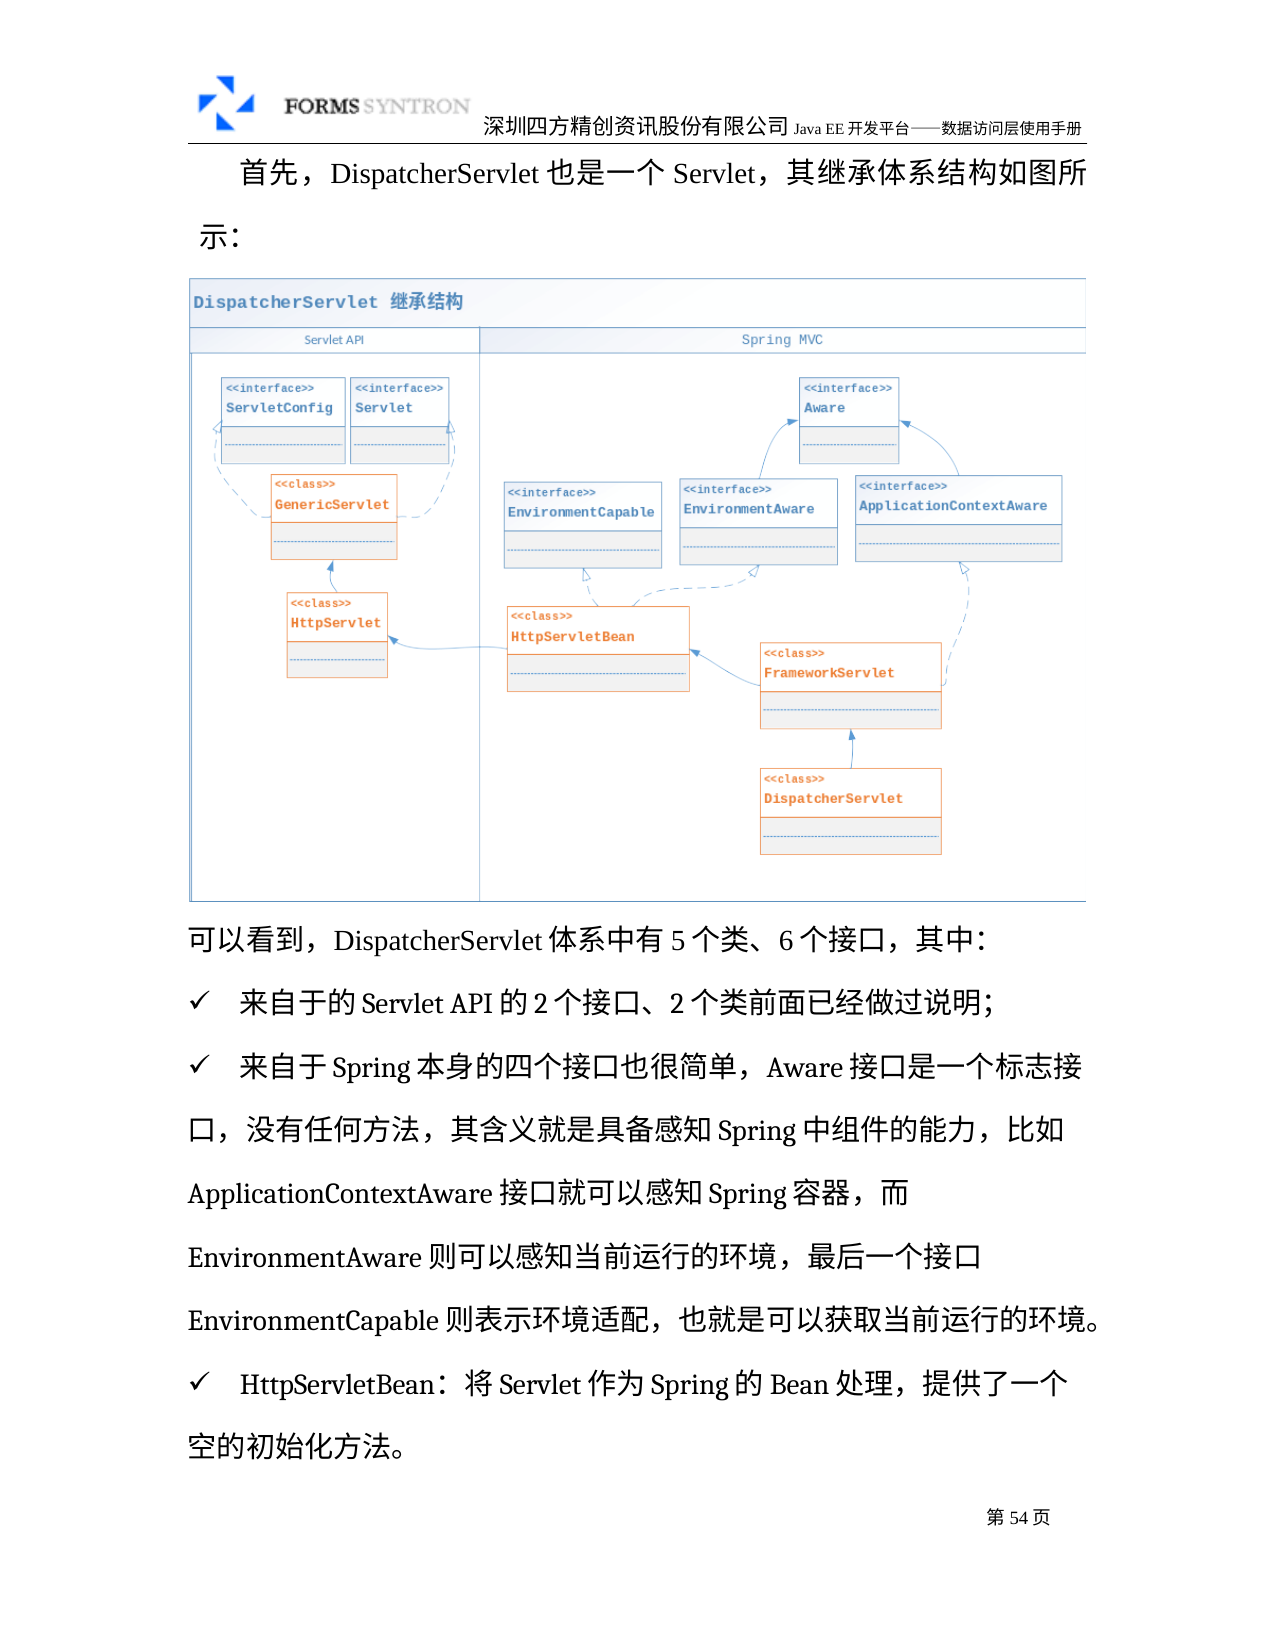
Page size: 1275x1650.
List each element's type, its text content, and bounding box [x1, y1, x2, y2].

list 来自于Spring本身的四个接口也很简单，Aware接口是一个标志接口，没有任何方法，其含义就是具备感知Spring中组件的能力，比如ApplicationContextAware接口就可以感知Spring容器，而EnvironmentAware则可以感知当前运行的环境，最后一个接口EnvironmentCapable则表示环境适配，也就是可以获取当前运行的环境。 [187, 1043, 1087, 1339]
list HttpServletBean：将Servlet作为Spring的Bean处理，提供了一个空的初始化方法。 [187, 1360, 1087, 1466]
picture [187, 75, 483, 135]
list 来自于的Servlet API的2个接口、2个类前面已经做过说明； [187, 980, 1087, 1022]
text 可以看到，DispatcherServlet体系中有5个类、6个接口，其中： [187, 916, 1087, 958]
text 首先，DispatcherServlet也是一个Servlet，其继承体系结构如图所示： [199, 150, 1087, 256]
